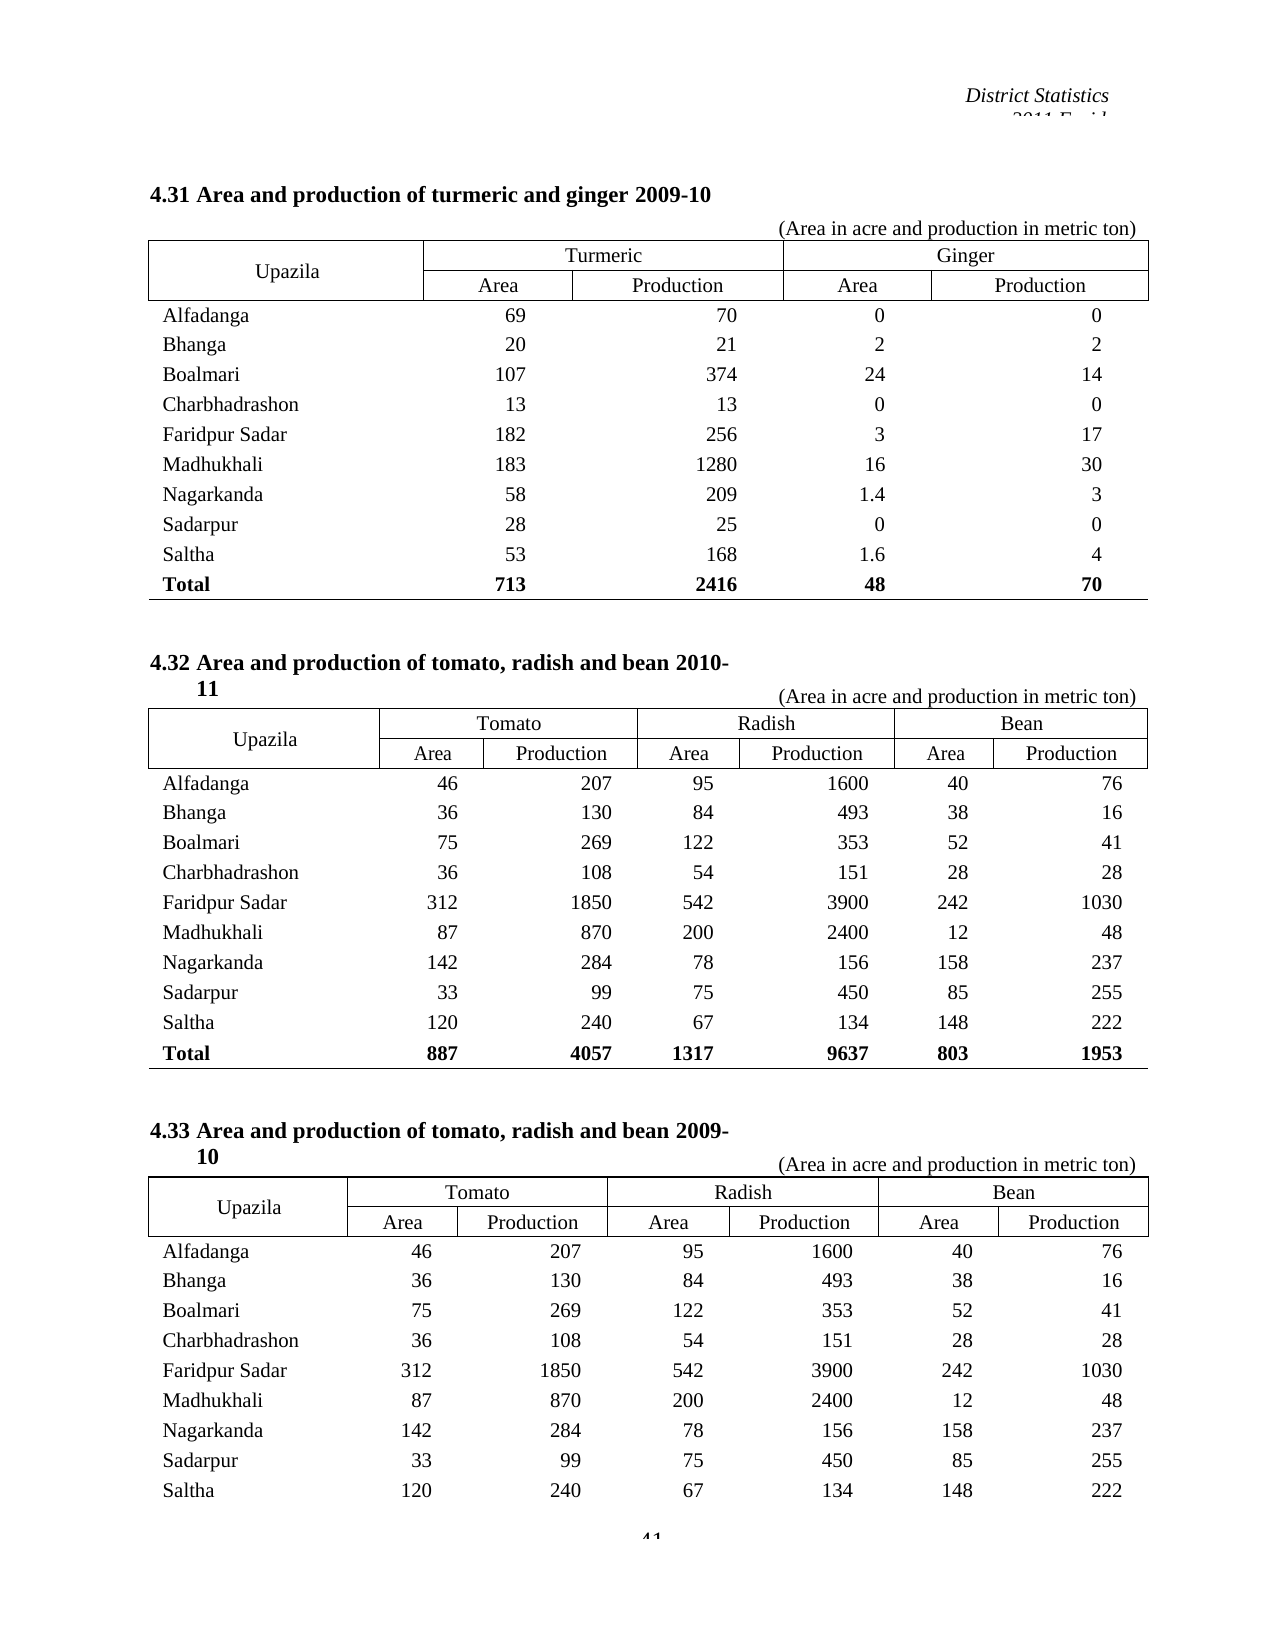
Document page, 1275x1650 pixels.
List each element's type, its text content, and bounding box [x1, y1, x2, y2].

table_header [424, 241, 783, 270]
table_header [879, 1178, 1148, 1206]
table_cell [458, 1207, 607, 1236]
list Area and production of tomato, radish and bean 2010-11 [150, 649, 752, 701]
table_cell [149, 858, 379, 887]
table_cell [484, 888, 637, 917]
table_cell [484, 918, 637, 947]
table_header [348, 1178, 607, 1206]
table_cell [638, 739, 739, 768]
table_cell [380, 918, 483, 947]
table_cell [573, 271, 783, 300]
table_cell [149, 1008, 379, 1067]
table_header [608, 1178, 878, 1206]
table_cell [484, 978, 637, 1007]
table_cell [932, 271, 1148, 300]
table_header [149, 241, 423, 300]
list Area and production of turmeric and ginger 2009-10 [150, 181, 715, 207]
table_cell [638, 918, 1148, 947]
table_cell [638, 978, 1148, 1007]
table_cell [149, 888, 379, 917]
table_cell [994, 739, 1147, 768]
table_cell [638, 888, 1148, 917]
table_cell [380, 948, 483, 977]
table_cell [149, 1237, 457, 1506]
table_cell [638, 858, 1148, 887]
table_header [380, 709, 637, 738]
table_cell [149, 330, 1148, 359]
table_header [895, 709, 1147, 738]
text (Area in acre and production in metric ton) [778, 216, 1167, 240]
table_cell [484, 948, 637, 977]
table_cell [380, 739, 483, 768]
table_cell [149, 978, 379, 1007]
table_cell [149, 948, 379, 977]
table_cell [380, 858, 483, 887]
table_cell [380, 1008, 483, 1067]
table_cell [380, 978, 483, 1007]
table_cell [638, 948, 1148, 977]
text (Area in acre and production in metric ton) [778, 1152, 1167, 1176]
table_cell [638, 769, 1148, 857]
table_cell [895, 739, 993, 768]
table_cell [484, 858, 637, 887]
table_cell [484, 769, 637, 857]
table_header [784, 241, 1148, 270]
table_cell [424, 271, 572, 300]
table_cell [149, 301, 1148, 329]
text (Area in acre and production in metric ton) [778, 684, 1167, 708]
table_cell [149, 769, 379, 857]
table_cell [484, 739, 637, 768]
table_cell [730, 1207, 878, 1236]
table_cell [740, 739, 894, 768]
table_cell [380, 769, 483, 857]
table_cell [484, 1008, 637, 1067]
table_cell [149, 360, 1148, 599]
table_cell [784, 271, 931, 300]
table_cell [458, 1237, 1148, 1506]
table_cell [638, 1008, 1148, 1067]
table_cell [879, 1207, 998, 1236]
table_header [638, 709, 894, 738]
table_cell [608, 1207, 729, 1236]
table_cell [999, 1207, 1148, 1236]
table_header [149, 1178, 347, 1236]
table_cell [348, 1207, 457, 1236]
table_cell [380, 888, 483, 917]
list Area and production of tomato, radish and bean 2009-10 [150, 1117, 752, 1170]
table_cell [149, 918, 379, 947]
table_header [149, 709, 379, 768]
